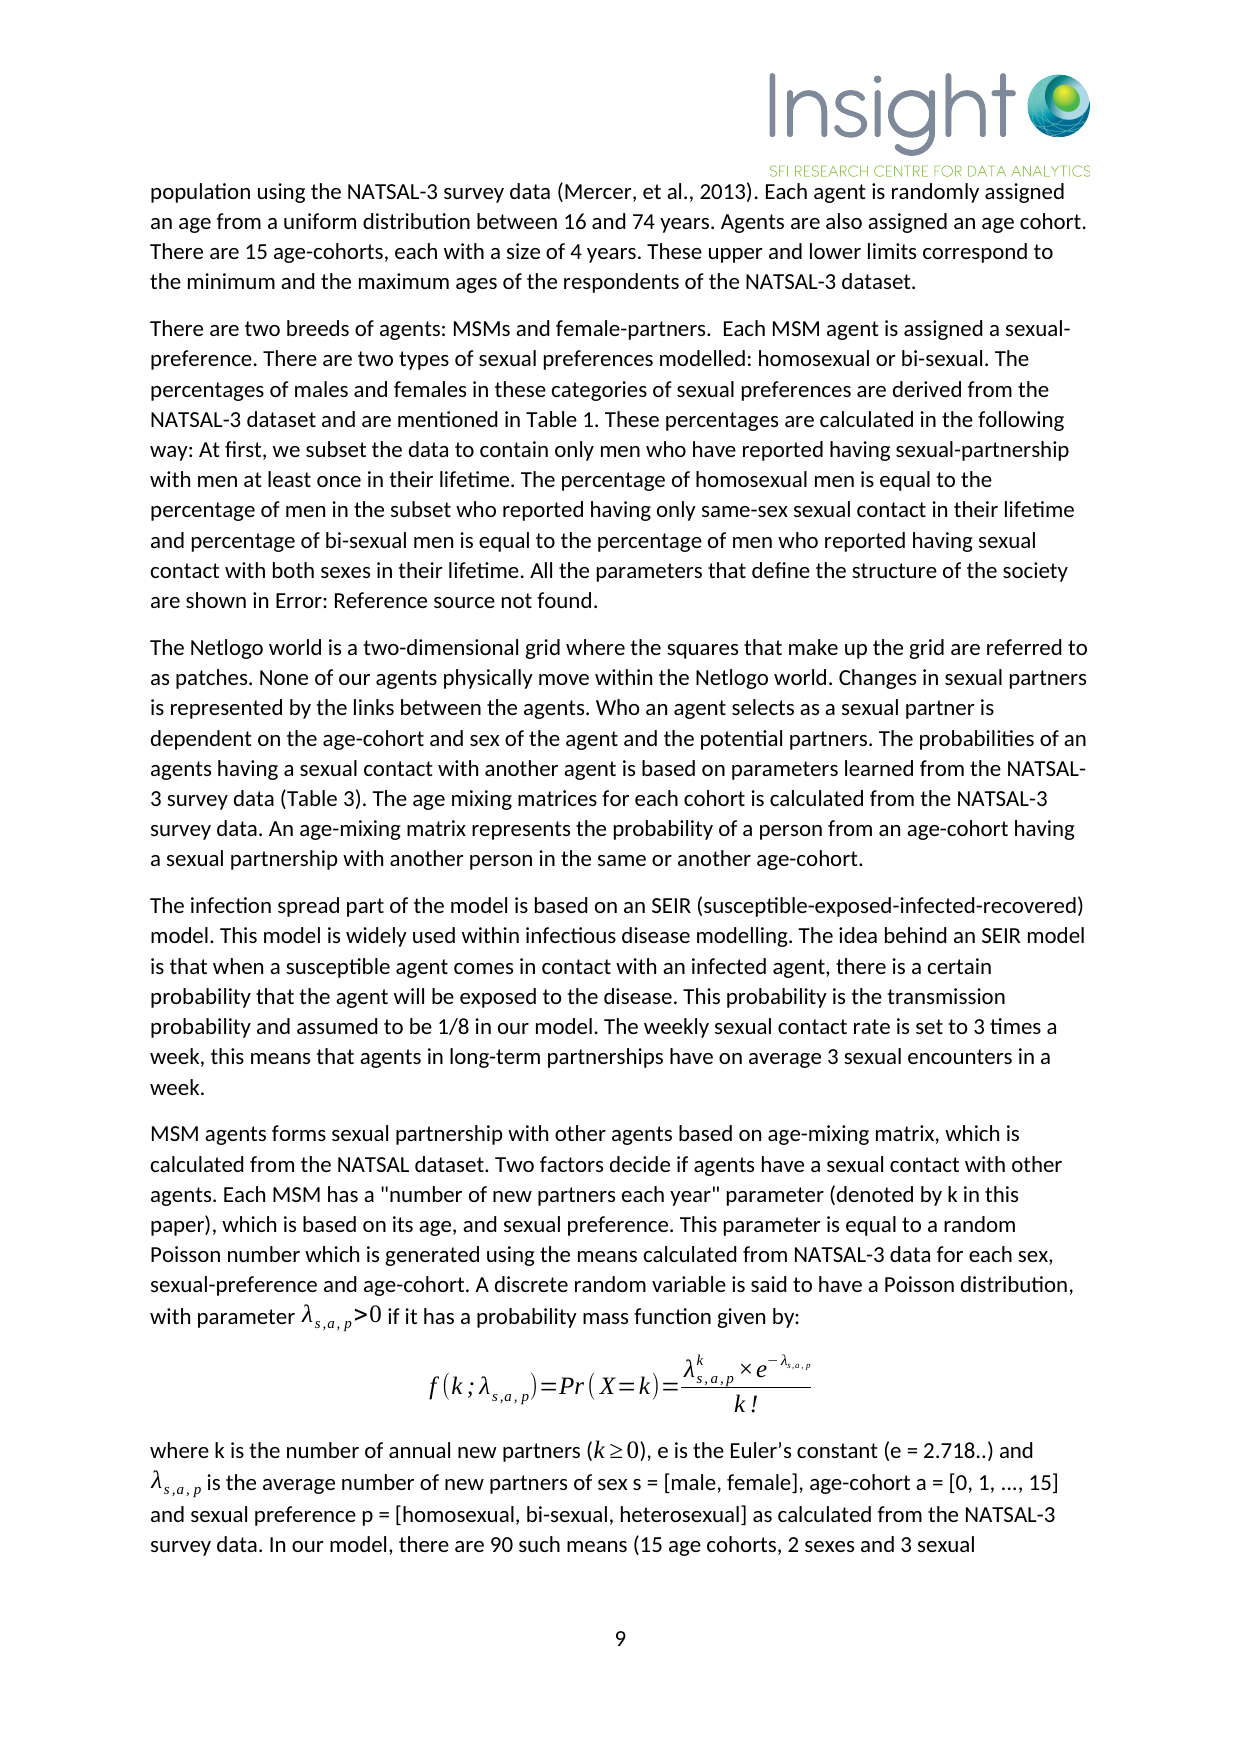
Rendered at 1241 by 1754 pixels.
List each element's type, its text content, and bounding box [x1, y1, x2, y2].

picture [769, 73, 1091, 177]
text MSM agents forms sexual partnership with other agents based on age-mixing matrix, which is calculated from the NATSAL dataset. Two factors decide if agents have a sexual contact with other agents. Each MSM has a "number of new partners each year" parameter (denoted by k in this paper), which is based on its age, and sexual preference. This parameter is equal to a random Poisson number which is generated using the means calculated from NATSAL-3 data for each sex, sexual-preference and age-cohort. A discrete random variable is said to have a Poisson distribution, with parameter if it has a probability mass function given by: [150, 1119, 1090, 1332]
text The infection spread part of the model is based on an SEIR (susceptible-exposed-infected-recovered) model. This model is widely used within infectious disease modelling. The idea behind an SEIR model is that when a susceptible agent comes in contact with an infected agent, there is a certain probability that the agent will be exposed to the disease. This probability is the transmission probability and assumed to be 1/8 in our model. The weekly sexual contact rate is set to 3 times a week, this means that agents in long-term partnerships have on average 3 sexual encounters in a week. [150, 891, 1090, 1101]
text The Netlogo world is a two-dimensional grid where the squares that make up the grid are referred to as patches. None of our agents physically move within the Netlogo world. Changes in sexual partners is represented by the links between the agents. Who an agent selects as a sexual partner is dependent on the age-cohort and sex of the agent and the potential partners. The probabilities of an agents having a sexual contact with another agent is based on parameters learned from the NATSAL-3 survey data (Table 2). The age mixing matrices for each cohort is calculated from the NATSAL-3 survey data. An age-mixing matrix represents the probability of a person from an age-cohort having a sexual partnership with another person in the same or another age-cohort. [150, 633, 1090, 873]
